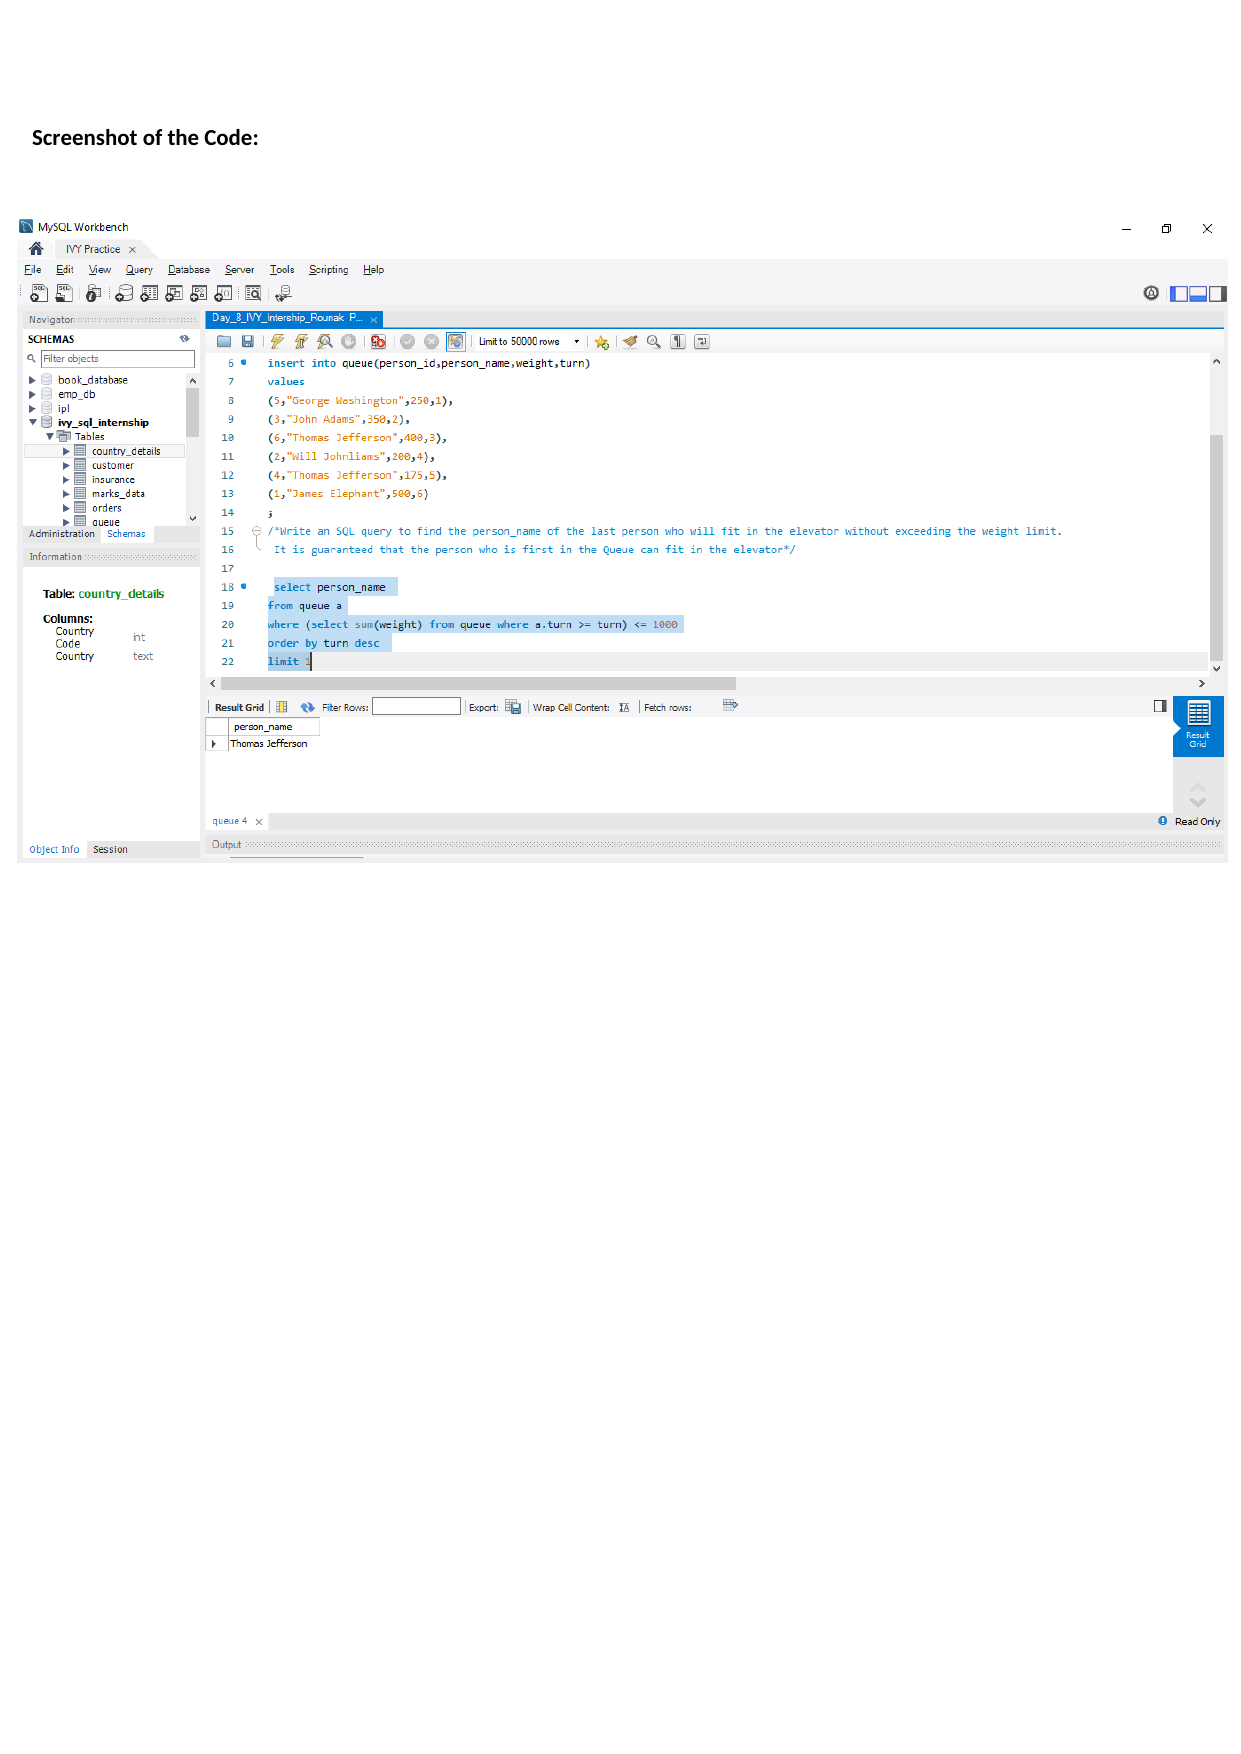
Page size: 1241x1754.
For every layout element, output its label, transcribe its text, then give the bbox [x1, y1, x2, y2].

text Screenshot of the Code: [32, 123, 1211, 151]
picture [17, 217, 1228, 863]
